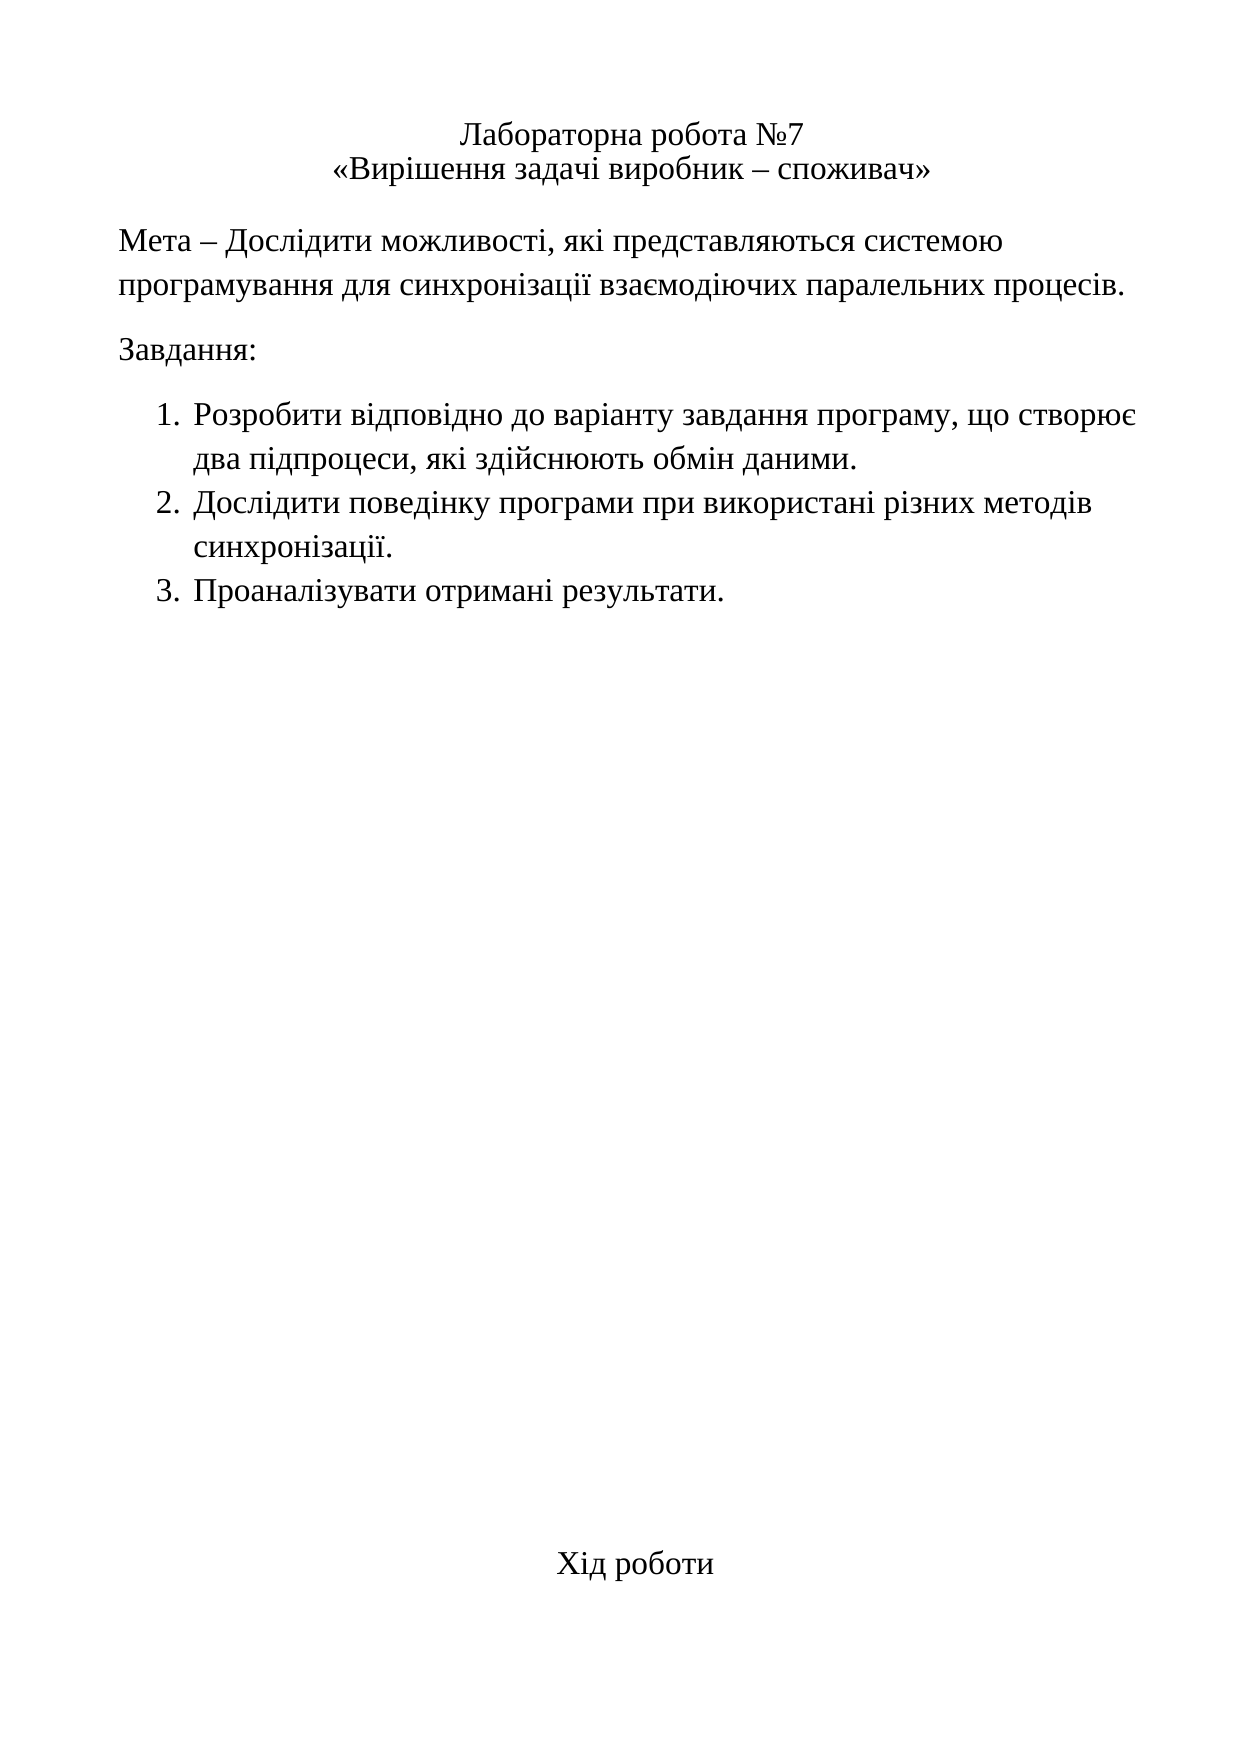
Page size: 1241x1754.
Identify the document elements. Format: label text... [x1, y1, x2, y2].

text «Вирішення задачі виробник – споживач» [118, 152, 1145, 186]
text Лабораторна робота №7 [118, 118, 1145, 152]
list Проаналізувати отримані результати. [156, 570, 1152, 608]
text Хід роботи [118, 1543, 1152, 1582]
list Дослідити поведінку програми при використані різних методів синхронізації. [156, 482, 1152, 564]
list Розробити відповідно до варіанту завдання програму, що створює два підпроцеси, які здійснюють обмін даними. [156, 394, 1152, 476]
text Завдання: [118, 329, 1152, 367]
text Мета – Дослідити можливості, які представляються системою програмування для синхронізації взаємодіючих паралельних процесів. [118, 220, 1152, 302]
